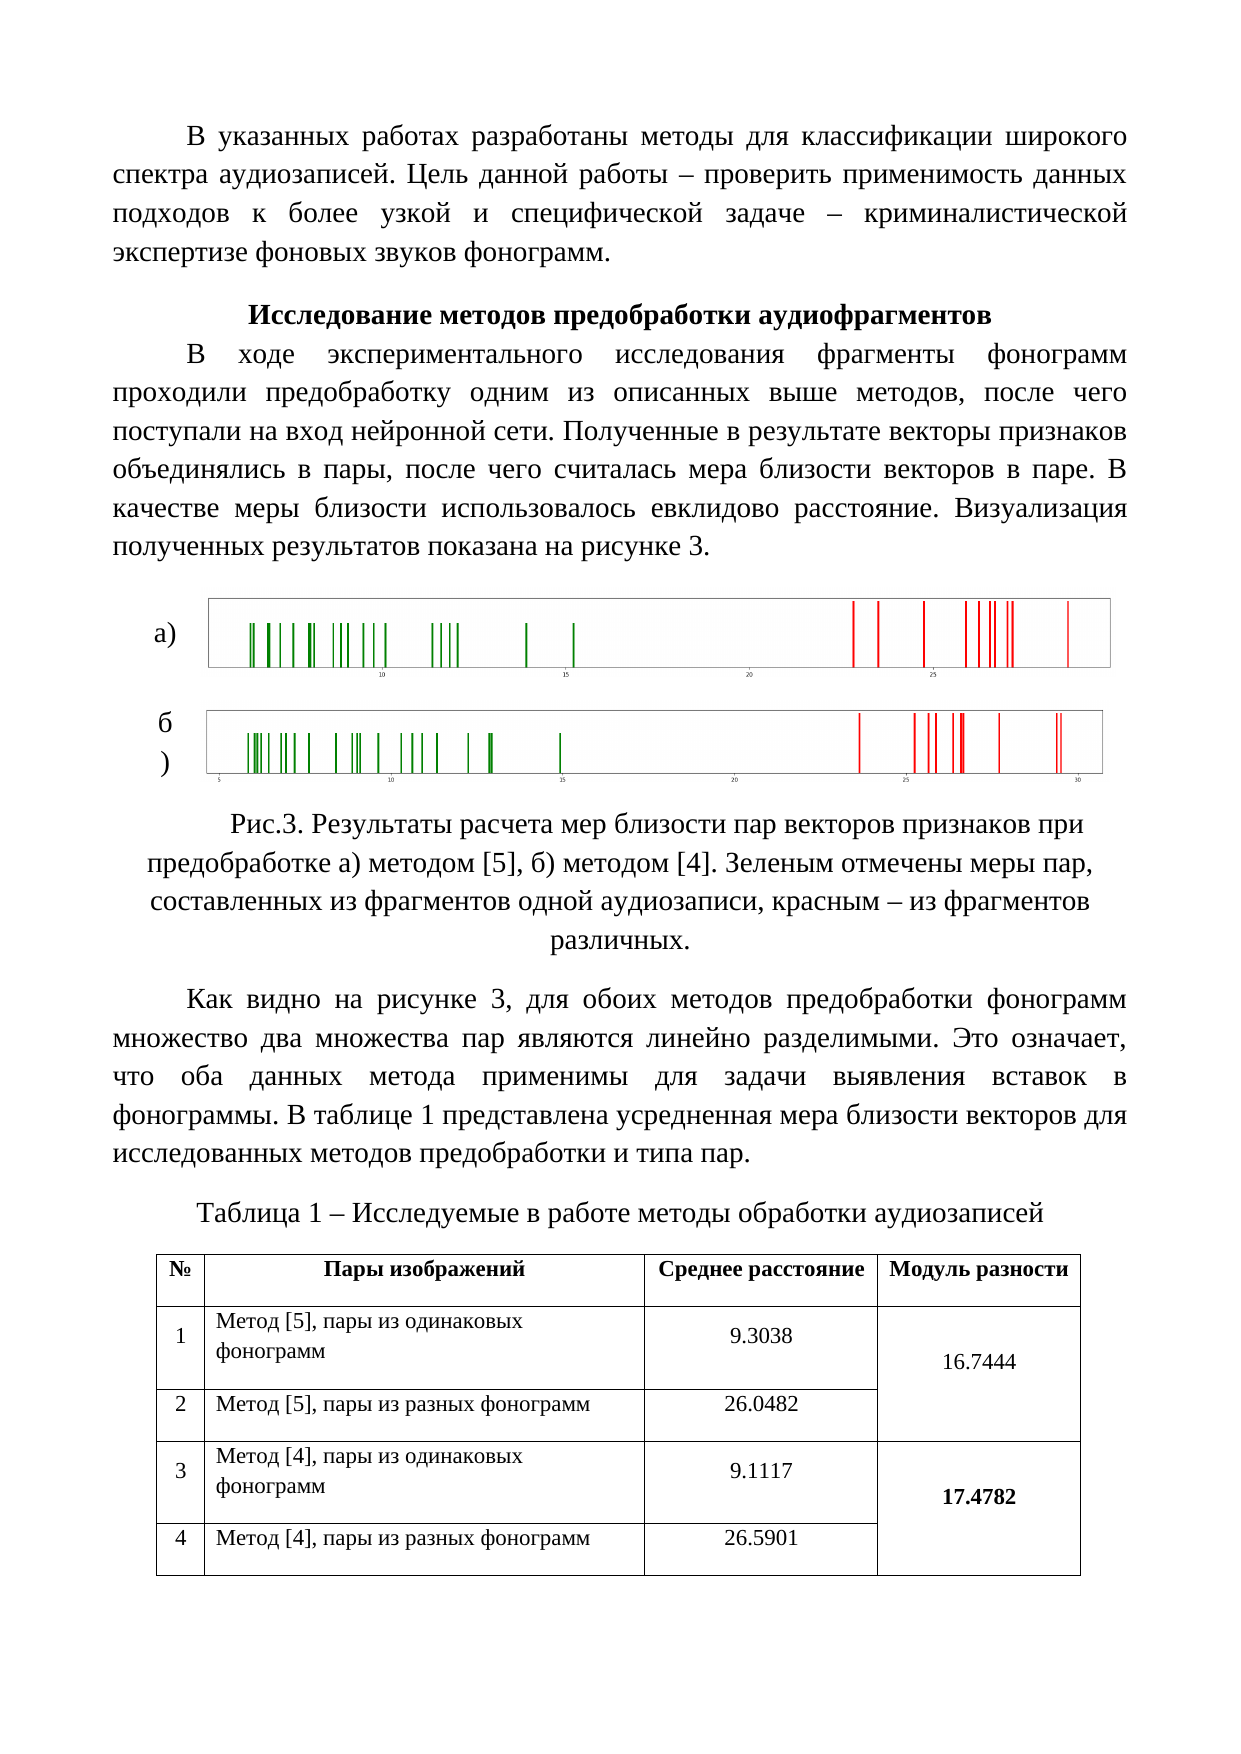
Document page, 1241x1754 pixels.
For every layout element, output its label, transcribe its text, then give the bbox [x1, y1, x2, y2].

picture [199, 587, 1117, 677]
table_cell Метод [5], пары из одинаковых фонограмм [205, 1307, 644, 1388]
table_cell Метод [5], пары из разных фонограмм [205, 1390, 644, 1441]
table_cell [188, 701, 1122, 806]
table_header Среднее расстояние [645, 1255, 877, 1306]
text В ходе экспериментального исследования фрагменты фонограмм проходили предобработку одним из описанных выше методов, после чего поступали на вход нейронной сети. Полученные в результате векторы признаков объединялись в пары, после чего считалась мера близости векторов в паре. В качестве меры близости использовалось евклидово расстояние. Визуализация полученных результатов показана на рисунке 3. [112, 336, 1128, 562]
text В указанных работах разработаны методы для классификации широкого спектра аудиозаписей. Цель данной работы – проверить применимость данных подходов к более узкой и специфической задаче – криминалистической экспертизе фоновых звуков фонограмм. [112, 118, 1128, 267]
table_cell 16.7444 [878, 1307, 1080, 1441]
table_cell Метод [4], пары из одинаковых фонограмм [205, 1442, 644, 1523]
text Как видно на рисунке 3, для обоих методов предобработки фонограмм множество два множества пар являются линейно разделимыми. Это означает, что оба данных метода применимы для задачи выявления вставок в фонограммы. В таблице 1 представлена усредненная мера близости векторов для исследованных методов предобработки и типа пар. [112, 981, 1128, 1169]
table_cell 3 [157, 1442, 204, 1523]
table_cell 1 [157, 1307, 204, 1388]
table_header Модуль разности [878, 1255, 1080, 1306]
table_cell б) [142, 701, 188, 806]
table_cell 26.5901 [645, 1524, 877, 1575]
table_cell Метод [4], пары из разных фонограмм [205, 1524, 644, 1575]
table_cell 2 [157, 1390, 204, 1441]
table_header Пары изображений [205, 1255, 644, 1306]
text Таблица 1 – Исследуемые в работе методы обработки аудиозаписей [112, 1195, 1128, 1228]
table_header № [157, 1255, 204, 1306]
table_header [188, 588, 1122, 701]
table_cell 26.0482 [645, 1390, 877, 1441]
text Рис.3. Результаты расчета мер близости пар векторов признаков при предобработке а) методом [5], б) методом [4]. Зеленым отмечены меры пар, составленных из фрагментов одной аудиозаписи, красным – из фрагментов различных. [112, 806, 1128, 955]
table_cell 4 [157, 1524, 204, 1575]
subtitle Исследование методов предобработки аудиофрагментов [112, 297, 1128, 331]
table_header а) [142, 588, 188, 701]
table_cell 9.1117 [645, 1442, 877, 1523]
table_cell 17.4782 [878, 1442, 1080, 1575]
picture [200, 700, 1111, 782]
table_cell 9.3038 [645, 1307, 877, 1388]
